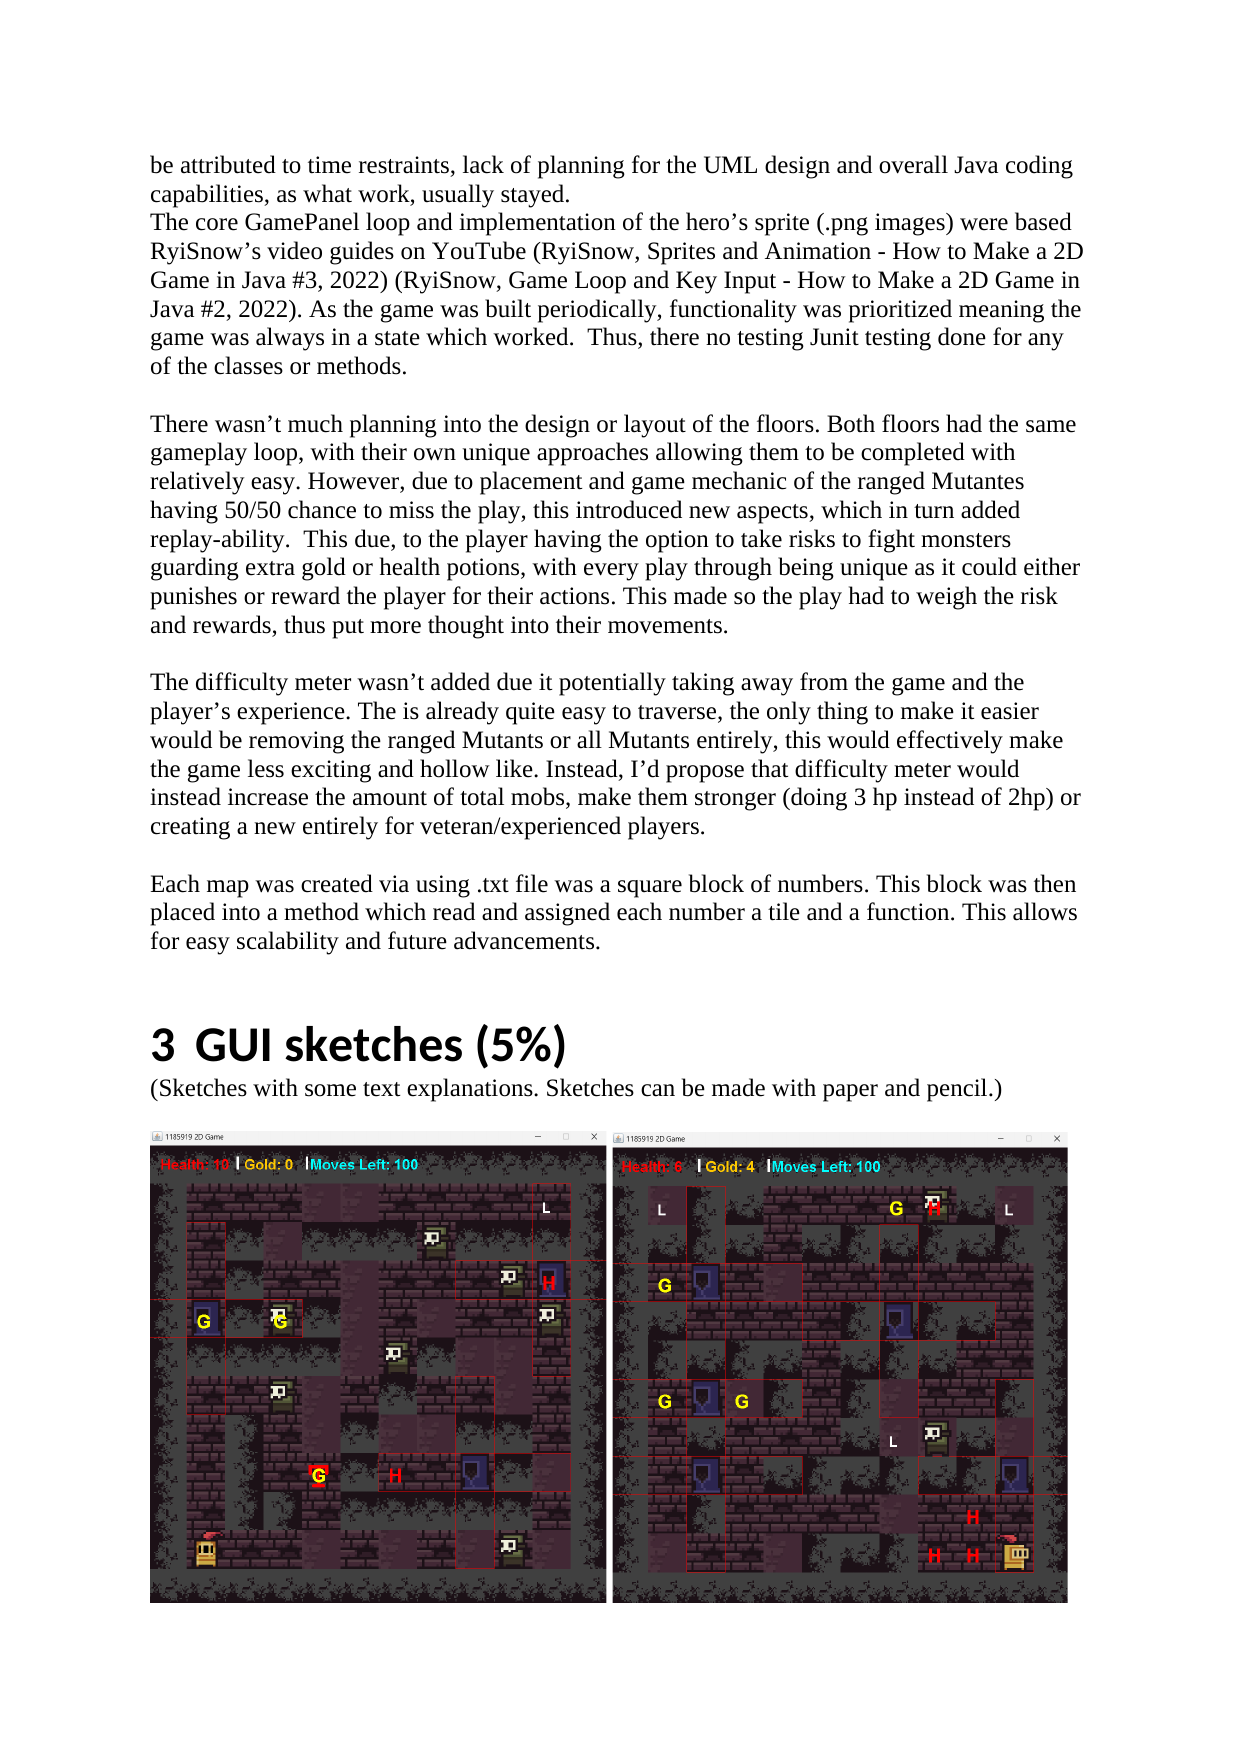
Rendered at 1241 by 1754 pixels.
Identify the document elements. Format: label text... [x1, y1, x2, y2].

subtitle GUI sketches (5%) [150, 1012, 1090, 1073]
text (Sketches with some text explanations. Sketches can be made with paper and pencil.) [150, 1073, 1090, 1102]
text The difficulty meter wasn’t added due it potentially taking away from the game and the player’s experience. The is already quite easy to traverse, the only thing to make it easier would be removing the ranged Mutants or all Mutants entirely, this would effectively make the game less exciting and hollow like. Instead, I’d propose that difficulty meter would instead increase the amount of total mobs, make them stronger (doing 3 hp instead of 2hp) or creating a new entirely for veteran/experienced players. [150, 667, 1090, 840]
text There wasn’t much planning into the design or layout of the floors. Both floors had the same gameplay loop, with their own unique approaches allowing them to be completed with relatively easy. However, due to placement and game mechanic of the ranged Mutantes having 50/50 chance to miss the play, this introduced new aspects, which in turn added replay-ability. This due, to the player having the option to take risks to fight monsters guarding extra gold or health potions, with every play through being unique as it could either punishes or reward the player for their actions. This made so the play had to weigh the risk and rewards, thus put more thought into their movements. [150, 409, 1090, 639]
picture [612, 1132, 1068, 1603]
picture [150, 1131, 607, 1603]
text The core GamePanel loop and implementation of the hero’s sprite (.png images) were based RyiSnow’s video guides on YouTube. As the game was built periodically, functionality was prioritized meaning the game was always in a state which worked. Thus, there no testing Junit testing done for any of the classes or methods. [150, 207, 1090, 380]
text Each map was created via using .txt file was a square block of numbers. This block was then placed into a method which read and assigned each number a tile and a function. This allows for easy scalability and future advancements. [150, 869, 1090, 955]
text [150, 150, 1090, 207]
